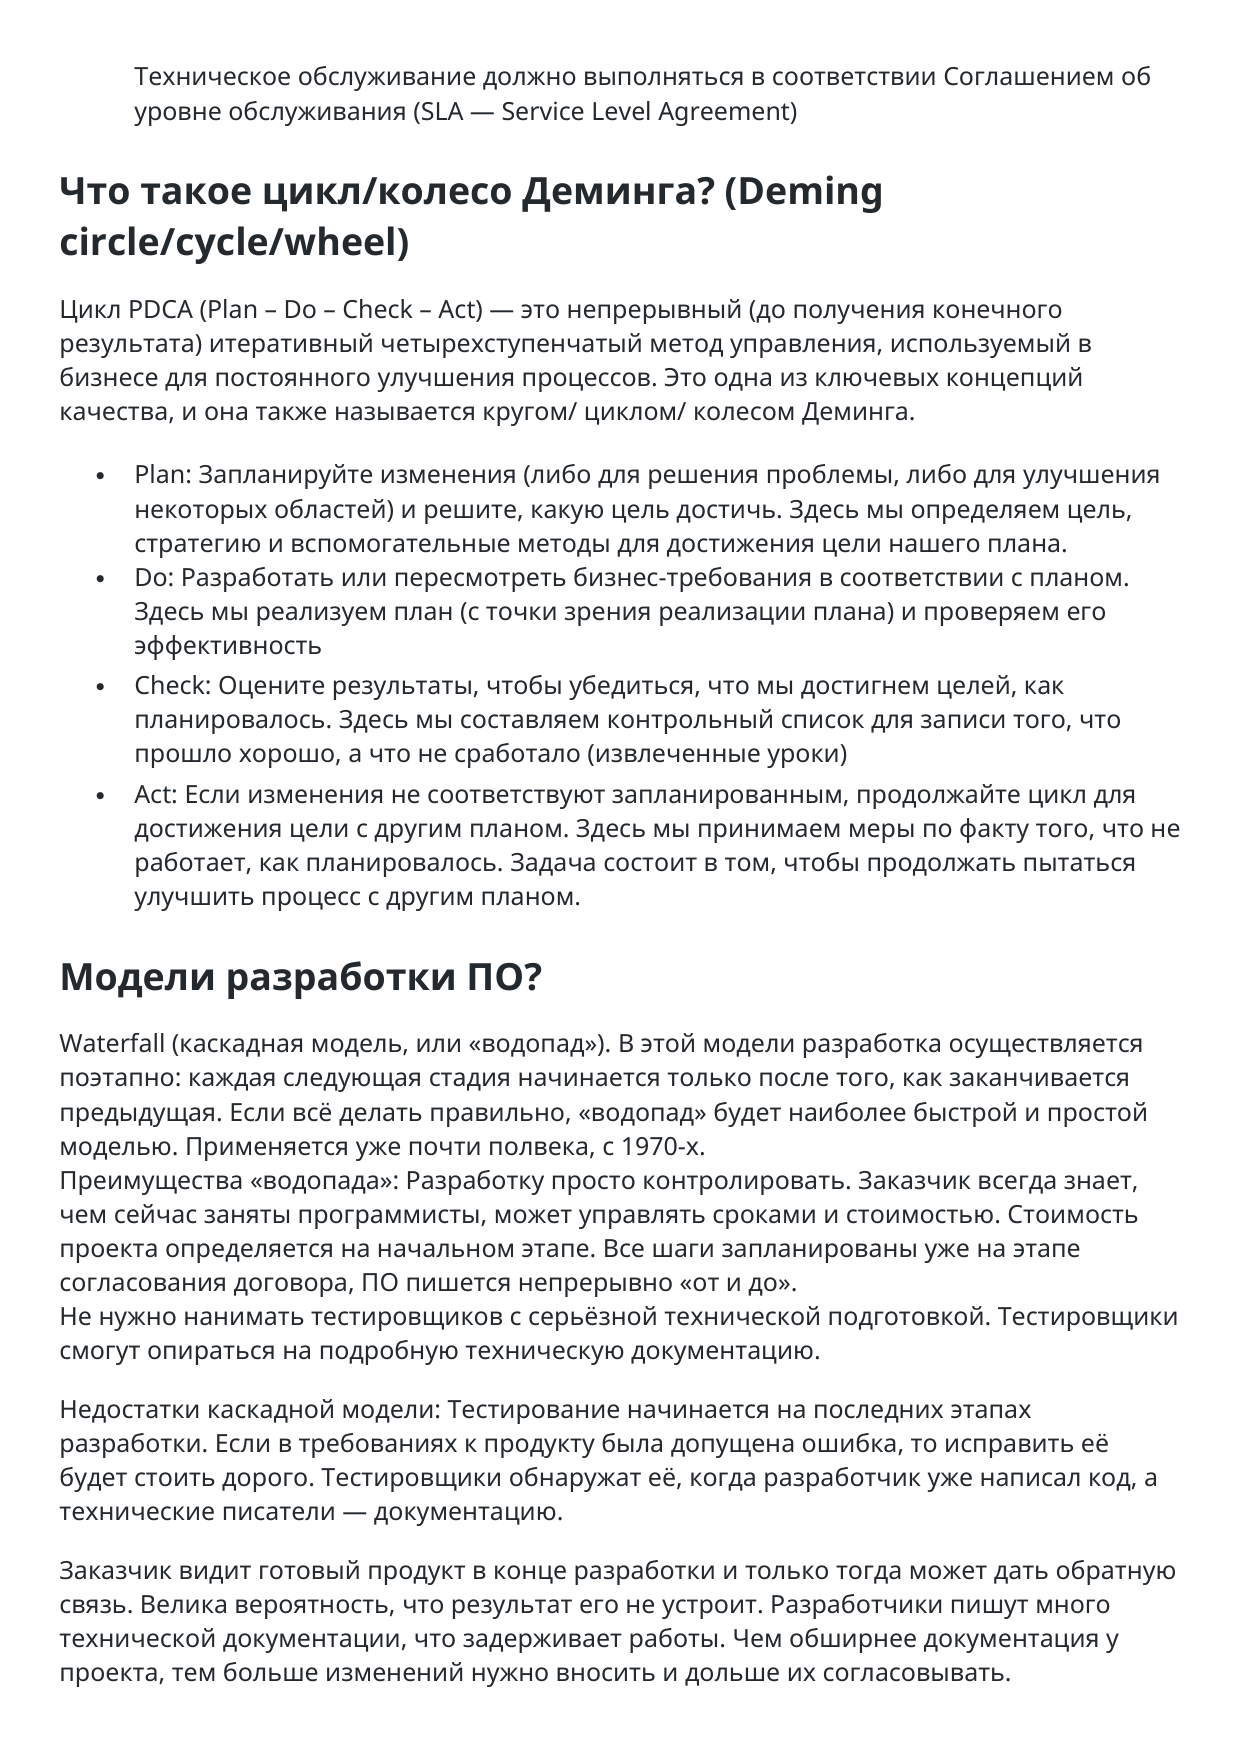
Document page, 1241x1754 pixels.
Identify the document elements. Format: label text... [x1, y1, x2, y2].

text Модели разработки ПО? [59, 950, 1181, 1001]
text Заказчик видит готовый продукт в конце разработки и только тогда может дать обратную связь. Велика вероятность, что результат его не устроит. Разработчики пишут много технической документации, что задерживает работы. Чем обширнее документация у проекта, тем больше изменений нужно вносить и дольше их согласовывать. [59, 1553, 1181, 1689]
text Преимущества «водопада»: Разработку просто контролировать. Заказчик всегда знает, чем сейчас заняты программисты, может управлять сроками и стоимостью. Стоимость проекта определяется на начальном этапе. Все шаги запланированы уже на этапе согласования договора, ПО пишется непрерывно «от и до». [59, 1162, 1181, 1298]
list Check: Оцените результаты, чтобы убедиться, что мы достигнем целей, как планировалось. Здесь мы составляем контрольный список для записи того, что прошло хорошо, а что не сработало (извлеченные уроки) [97, 668, 1181, 770]
text Не нужно нанимать тестировщиков с серьёзной технической подготовкой. Тестировщики смогут опираться на подробную техническую документацию. [59, 1298, 1181, 1367]
text Что такое цикл/колесо Деминга? (Deming circle/cycle/wheel) [59, 165, 1181, 267]
text Цикл PDCA (Plan – Do – Check – Act) — это непрерывный (до получения конечного результата) итеративный четырехступенчатый метод управления, используемый в бизнесе для постоянного улучшения процессов. Это одна из ключевых концепций качества, и она также называется кругом/ циклом/ колесом Деминга. [916, 292, 1181, 428]
text Waterfall (каскадная модель, или «водопад»). В этой модели разработка осуществляется поэтапно: каждая следующая стадия начинается только после того, как заканчивается предыдущая. Если всё делать правильно, «водопад» будет наиболее быстрой и простой моделью. Применяется уже почти полвека, с 1970-х. [706, 1026, 1181, 1162]
text Недостатки каскадной модели: Тестирование начинается на последних этапах разработки. Если в требованиях к продукту была допущена ошибка, то исправить её будет стоить дорого. Тестировщики обнаружат её, когда разработчик уже написал код, а технические писатели — документацию. [59, 1392, 1181, 1528]
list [97, 59, 1181, 127]
list Do: Разработать или пересмотреть бизнес-требования в соответствии с планом. Здесь мы реализуем план (с точки зрения реализации плана) и проверяем его эффективность [97, 559, 1181, 662]
list Act: Если изменения не соответствуют запланированным, продолжайте цикл для достижения цели с другим планом. Здесь мы принимаем меры по факту того, что не работает, как планировалось. Задача состоит в том, чтобы продолжать пытаться улучшить процесс с другим планом. [97, 776, 1181, 912]
list Plan: Запланируйте изменения (либо для решения проблемы, либо для улучшения некоторых областей) и решите, какую цель достичь. Здесь мы определяем цель, стратегию и вспомогательные методы для достижения цели нашего плана. [97, 457, 1181, 559]
